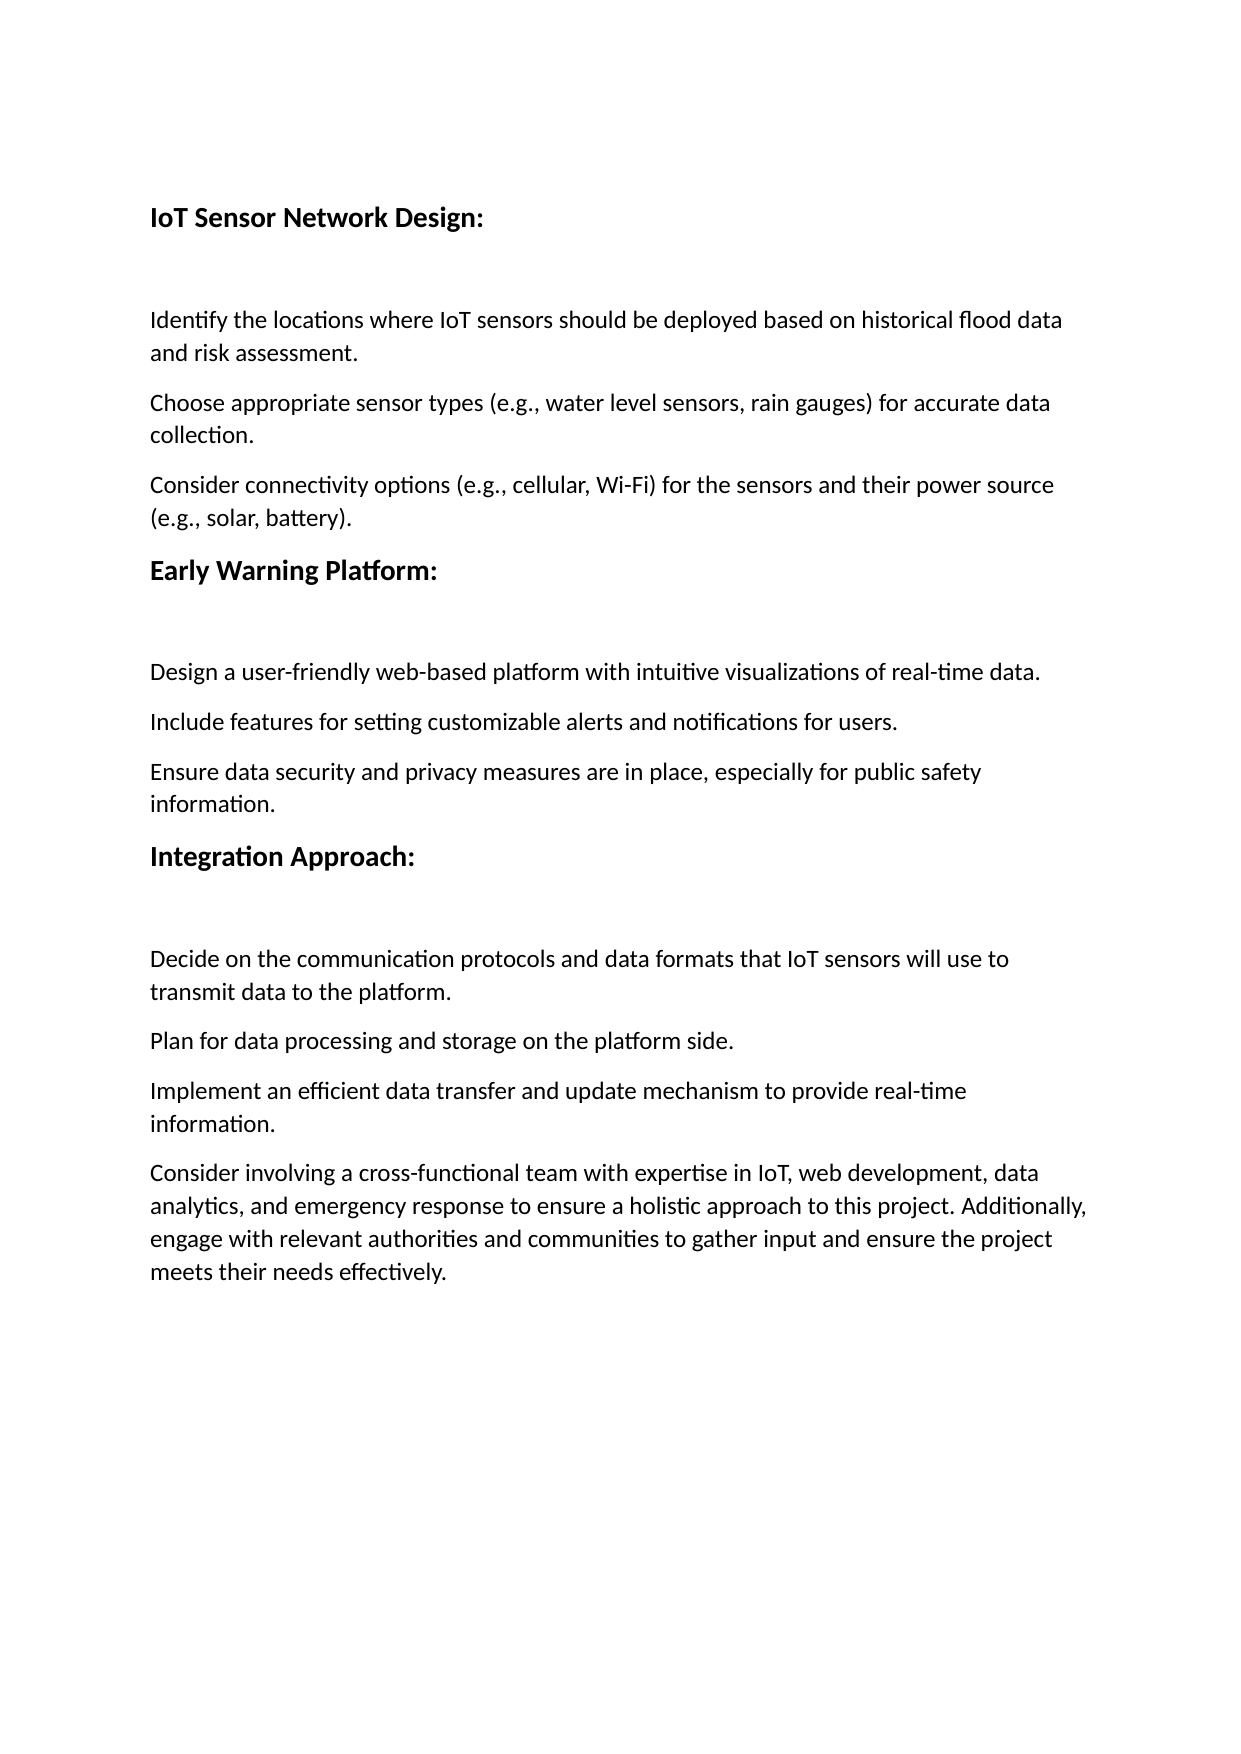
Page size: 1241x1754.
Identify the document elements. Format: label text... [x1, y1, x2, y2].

text Ensure data security and privacy measures are in place, especially for public safety information. [150, 756, 1090, 819]
text Consider involving a cross-functional team with expertise in IoT, web development, data analytics, and emergency response to ensure a holistic approach to this project. Additionally, engage with relevant authorities and communities to gather input and ensure the project meets their needs effectively. [150, 1157, 1090, 1287]
text Include features for setting customizable alerts and notifications for users. [150, 706, 1090, 737]
text Identify the locations where IoT sensors should be deployed based on historical flood data and risk assessment. [150, 304, 1090, 368]
text Decide on the communication protocols and data formats that IoT sensors will use to transmit data to the platform. [150, 943, 1090, 1006]
text Consider connectivity options (e.g., cellular, Wi-Fi) for the sensors and their power source (e.g., solar, battery). [150, 469, 1090, 533]
text IoT Sensor Network Design: [150, 199, 1090, 235]
text Early Warning Platform: [150, 552, 1090, 587]
text Plan for data processing and storage on the platform side. [150, 1025, 1090, 1056]
text Implement an efficient data transfer and update mechanism to provide real-time information. [150, 1075, 1090, 1138]
text Integration Approach: [150, 838, 1090, 874]
text Choose appropriate sensor types (e.g., water level sensors, rain gauges) for accurate data collection. [150, 387, 1090, 450]
text Design a user-friendly web-based platform with intuitive visualizations of real-time data. [150, 656, 1090, 687]
